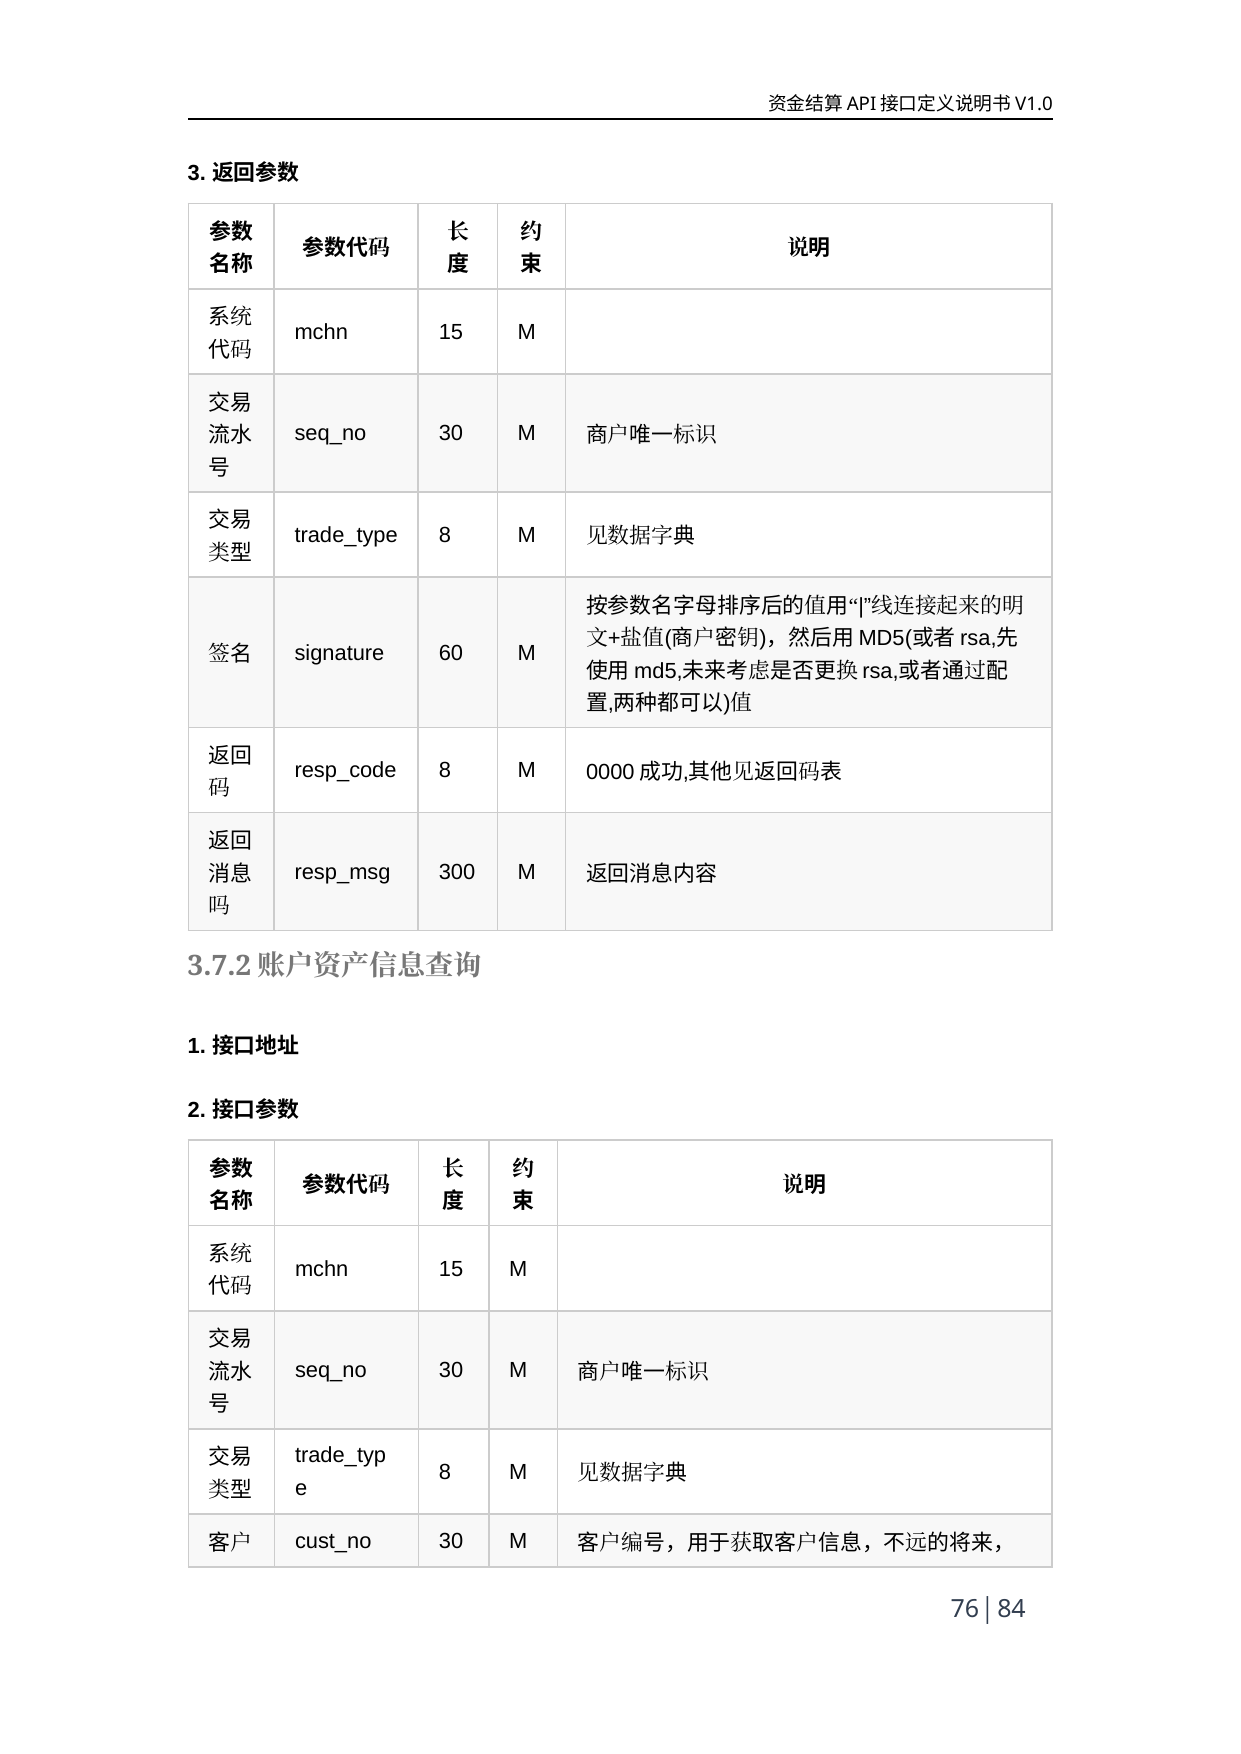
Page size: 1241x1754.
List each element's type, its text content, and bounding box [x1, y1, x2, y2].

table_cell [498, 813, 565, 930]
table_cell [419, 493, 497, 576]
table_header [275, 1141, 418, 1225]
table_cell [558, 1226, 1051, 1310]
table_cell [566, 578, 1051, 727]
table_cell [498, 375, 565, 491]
text 1. 接口地址 [187, 1027, 1053, 1060]
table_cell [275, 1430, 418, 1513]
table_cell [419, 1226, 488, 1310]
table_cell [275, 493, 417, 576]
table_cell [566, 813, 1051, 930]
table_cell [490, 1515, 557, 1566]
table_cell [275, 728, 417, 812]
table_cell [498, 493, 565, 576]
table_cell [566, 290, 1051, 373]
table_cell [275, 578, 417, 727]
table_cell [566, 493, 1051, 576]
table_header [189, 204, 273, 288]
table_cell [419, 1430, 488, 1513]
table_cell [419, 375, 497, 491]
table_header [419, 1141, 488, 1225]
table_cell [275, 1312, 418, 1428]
text 3. 返回参数 [187, 154, 1053, 187]
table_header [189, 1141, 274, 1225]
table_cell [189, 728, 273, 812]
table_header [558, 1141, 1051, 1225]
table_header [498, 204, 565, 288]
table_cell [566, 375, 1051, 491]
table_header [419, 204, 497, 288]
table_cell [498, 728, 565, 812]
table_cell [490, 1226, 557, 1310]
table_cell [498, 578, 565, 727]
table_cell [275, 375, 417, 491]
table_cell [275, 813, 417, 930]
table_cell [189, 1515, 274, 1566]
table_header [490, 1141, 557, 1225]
text 3.7.2账户资产信息查询 [187, 931, 1053, 996]
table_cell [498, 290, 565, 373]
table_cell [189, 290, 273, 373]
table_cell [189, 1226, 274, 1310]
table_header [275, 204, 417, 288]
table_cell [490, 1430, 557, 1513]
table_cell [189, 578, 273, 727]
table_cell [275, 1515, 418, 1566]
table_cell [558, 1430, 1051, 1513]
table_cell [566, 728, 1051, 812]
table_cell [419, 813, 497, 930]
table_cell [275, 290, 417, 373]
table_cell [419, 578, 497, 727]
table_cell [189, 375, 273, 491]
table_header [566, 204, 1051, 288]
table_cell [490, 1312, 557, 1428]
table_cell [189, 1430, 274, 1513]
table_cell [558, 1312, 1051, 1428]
text 2. 接口参数 [187, 1091, 1053, 1124]
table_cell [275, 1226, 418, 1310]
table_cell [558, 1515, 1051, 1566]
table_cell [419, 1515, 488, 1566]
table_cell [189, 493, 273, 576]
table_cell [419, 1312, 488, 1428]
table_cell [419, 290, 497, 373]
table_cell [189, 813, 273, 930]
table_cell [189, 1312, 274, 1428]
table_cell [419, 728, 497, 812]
